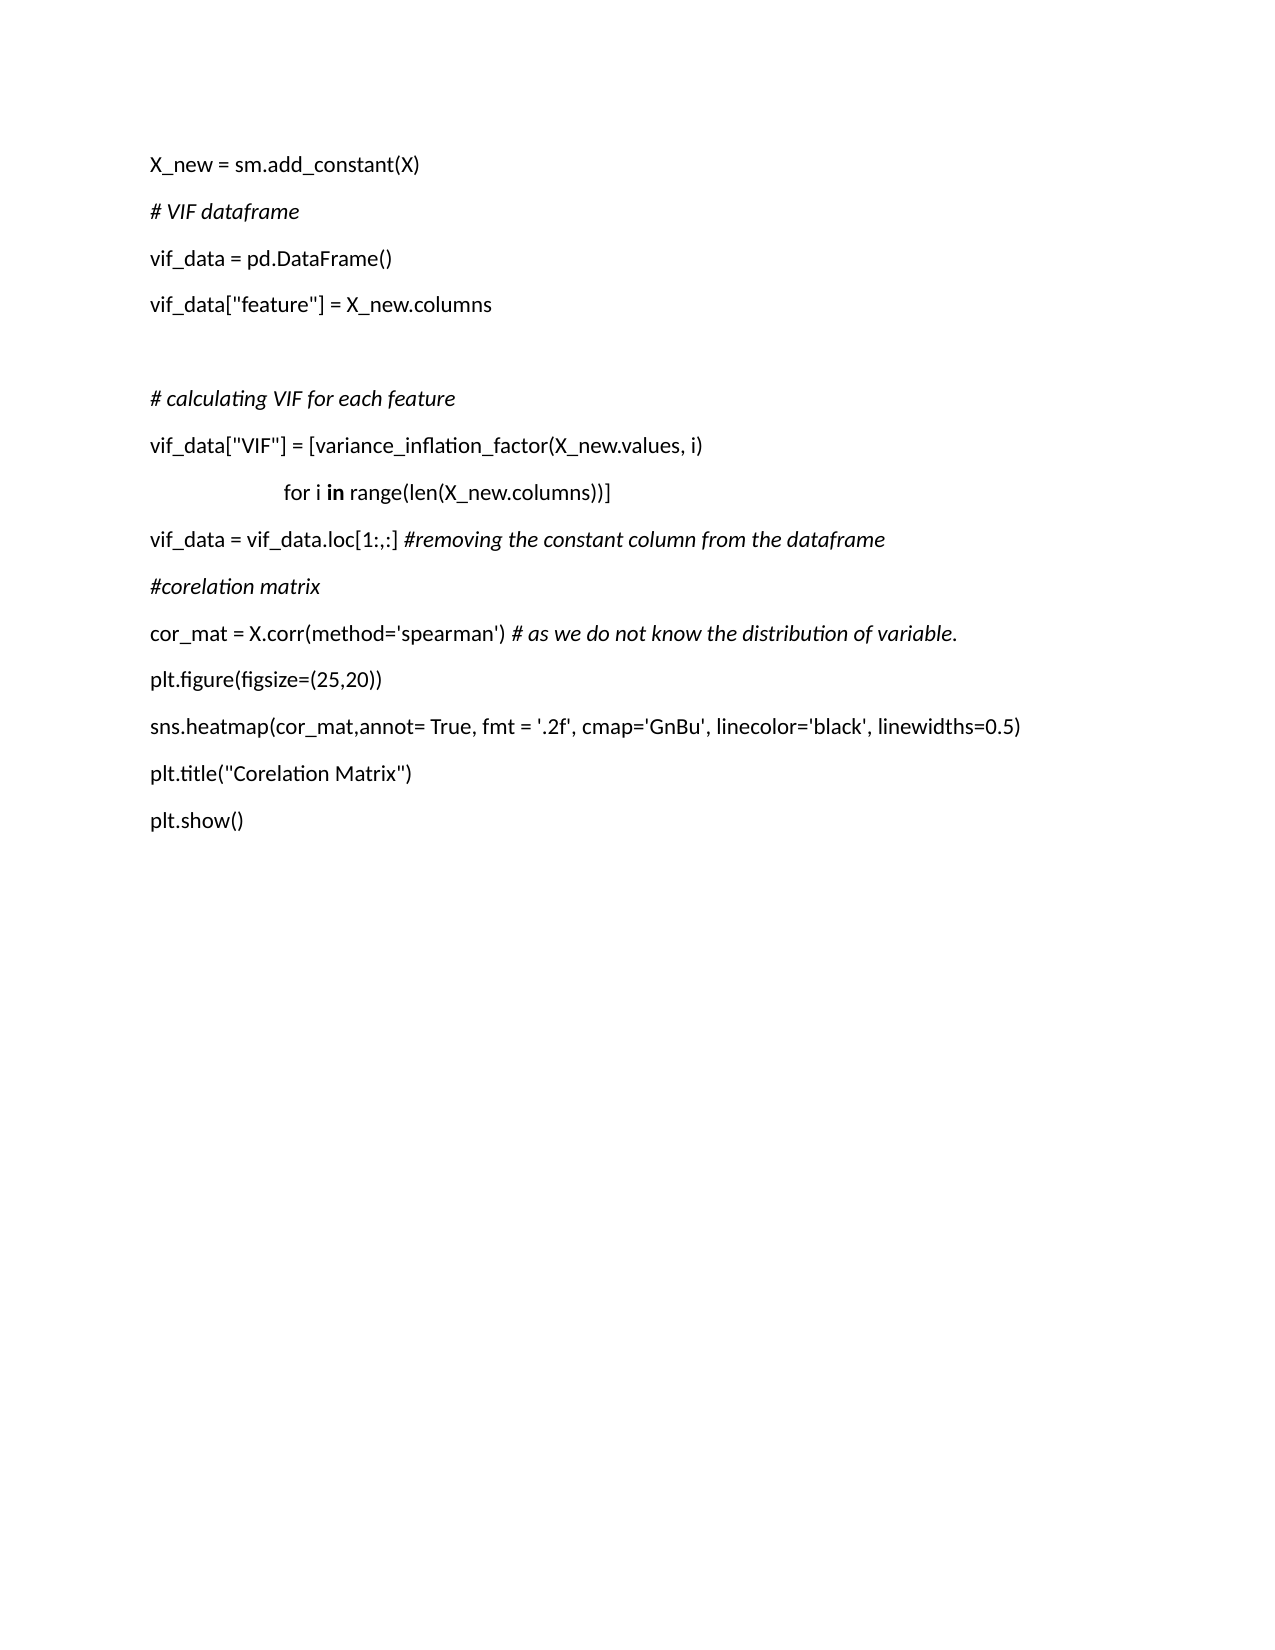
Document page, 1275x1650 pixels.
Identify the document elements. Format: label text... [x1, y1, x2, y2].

text vif_data = pd.DataFrame() [150, 244, 1125, 272]
text cor_mat = X.corr(method='spearman') # as we do not know the distribution of variable. [150, 619, 1125, 647]
text vif_data = vif_data.loc[1:,:] #removing the constant column from the dataframe [150, 525, 1125, 553]
text #corelation matrix [150, 572, 1125, 600]
text plt.show() [150, 806, 1125, 834]
text sns.heatmap(cor_mat,annot= True, fmt = '.2f', cmap='GnBu', linecolor='black', linewidths=0.5) [150, 712, 1125, 741]
text vif_data["VIF"] = [variance_inflation_factor(X_new.values, i) [150, 431, 1125, 459]
text for i in range(len(X_new.columns))] [150, 478, 1125, 506]
text plt.title("Corelation Matrix") [150, 759, 1125, 787]
text plt.figure(figsize=(25,20)) [150, 666, 1125, 694]
text # calculating VIF for each feature [150, 384, 1125, 412]
text X_new = sm.add_constant(X) [150, 150, 1125, 178]
text # VIF dataframe [150, 197, 1125, 225]
text vif_data["feature"] = X_new.columns [150, 291, 1125, 319]
